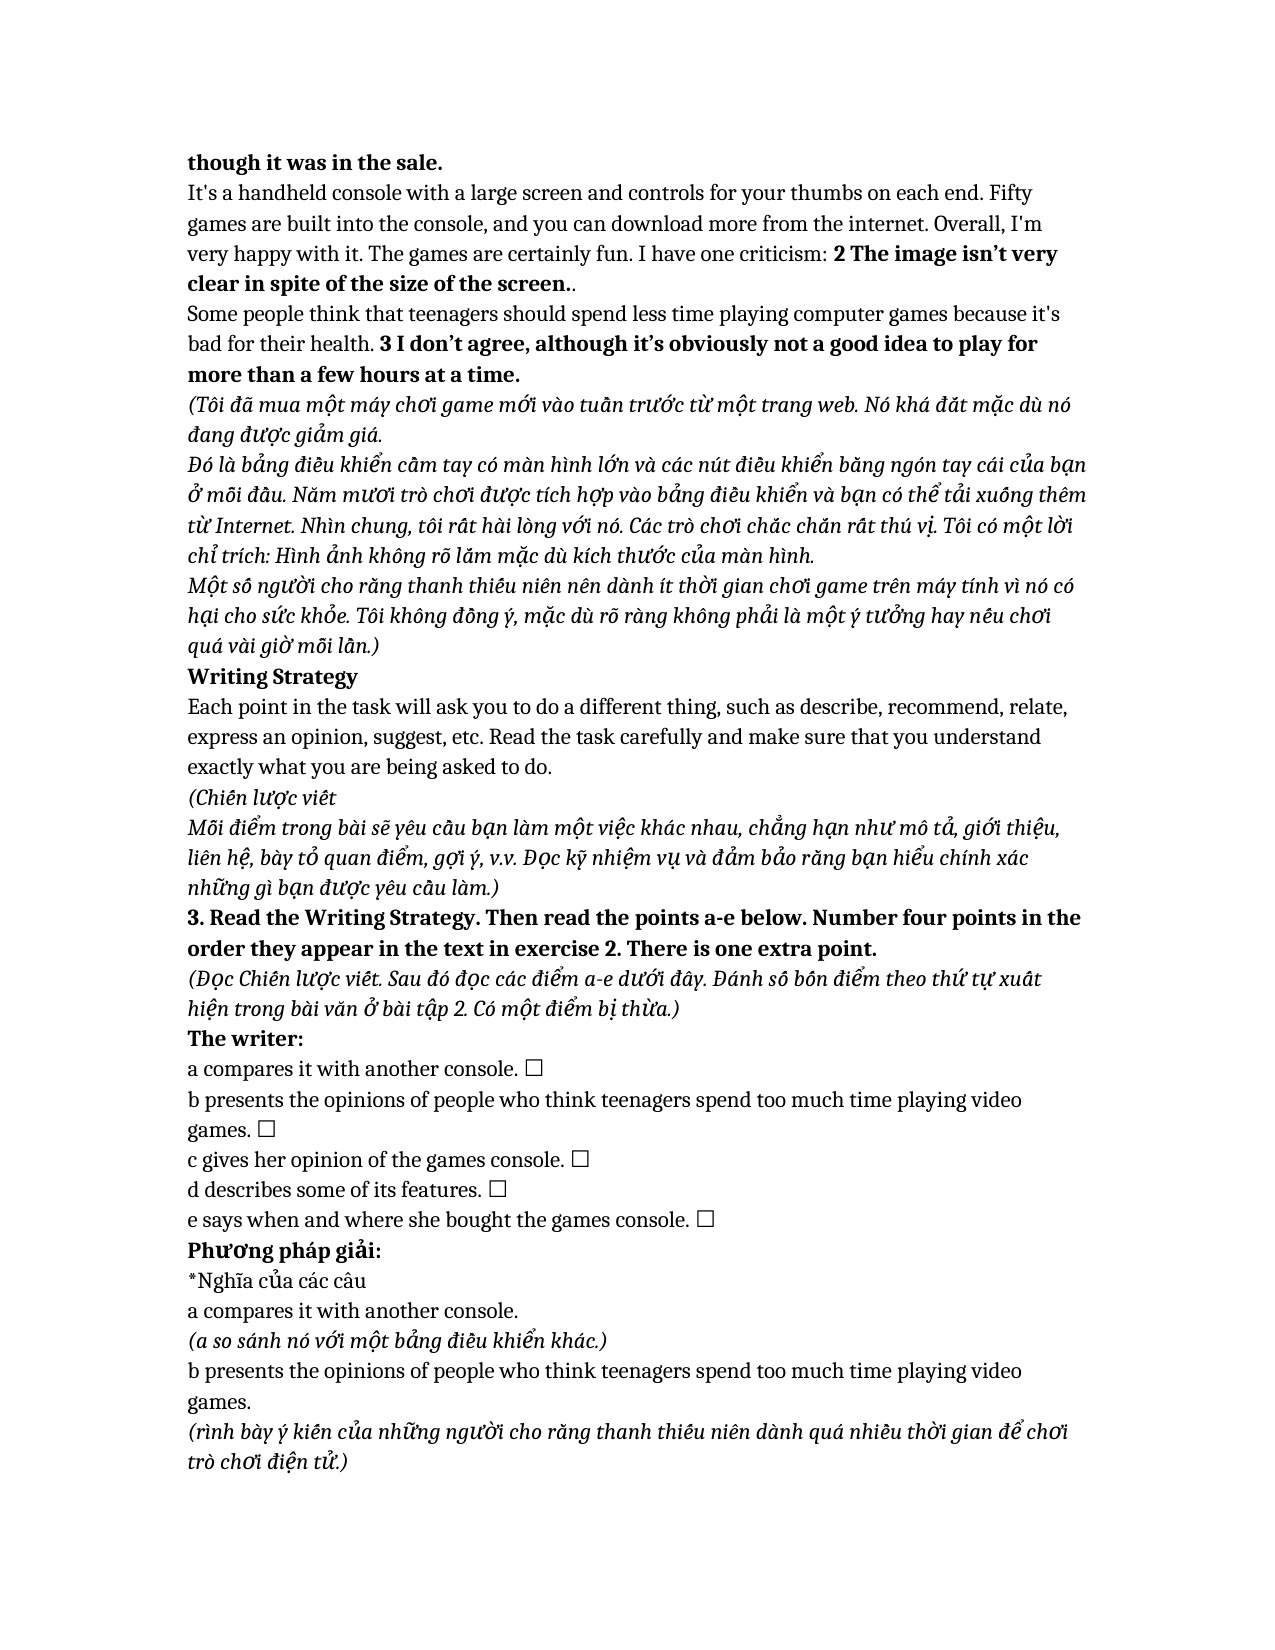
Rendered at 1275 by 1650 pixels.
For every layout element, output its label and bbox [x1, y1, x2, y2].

text [187, 150, 1087, 1475]
